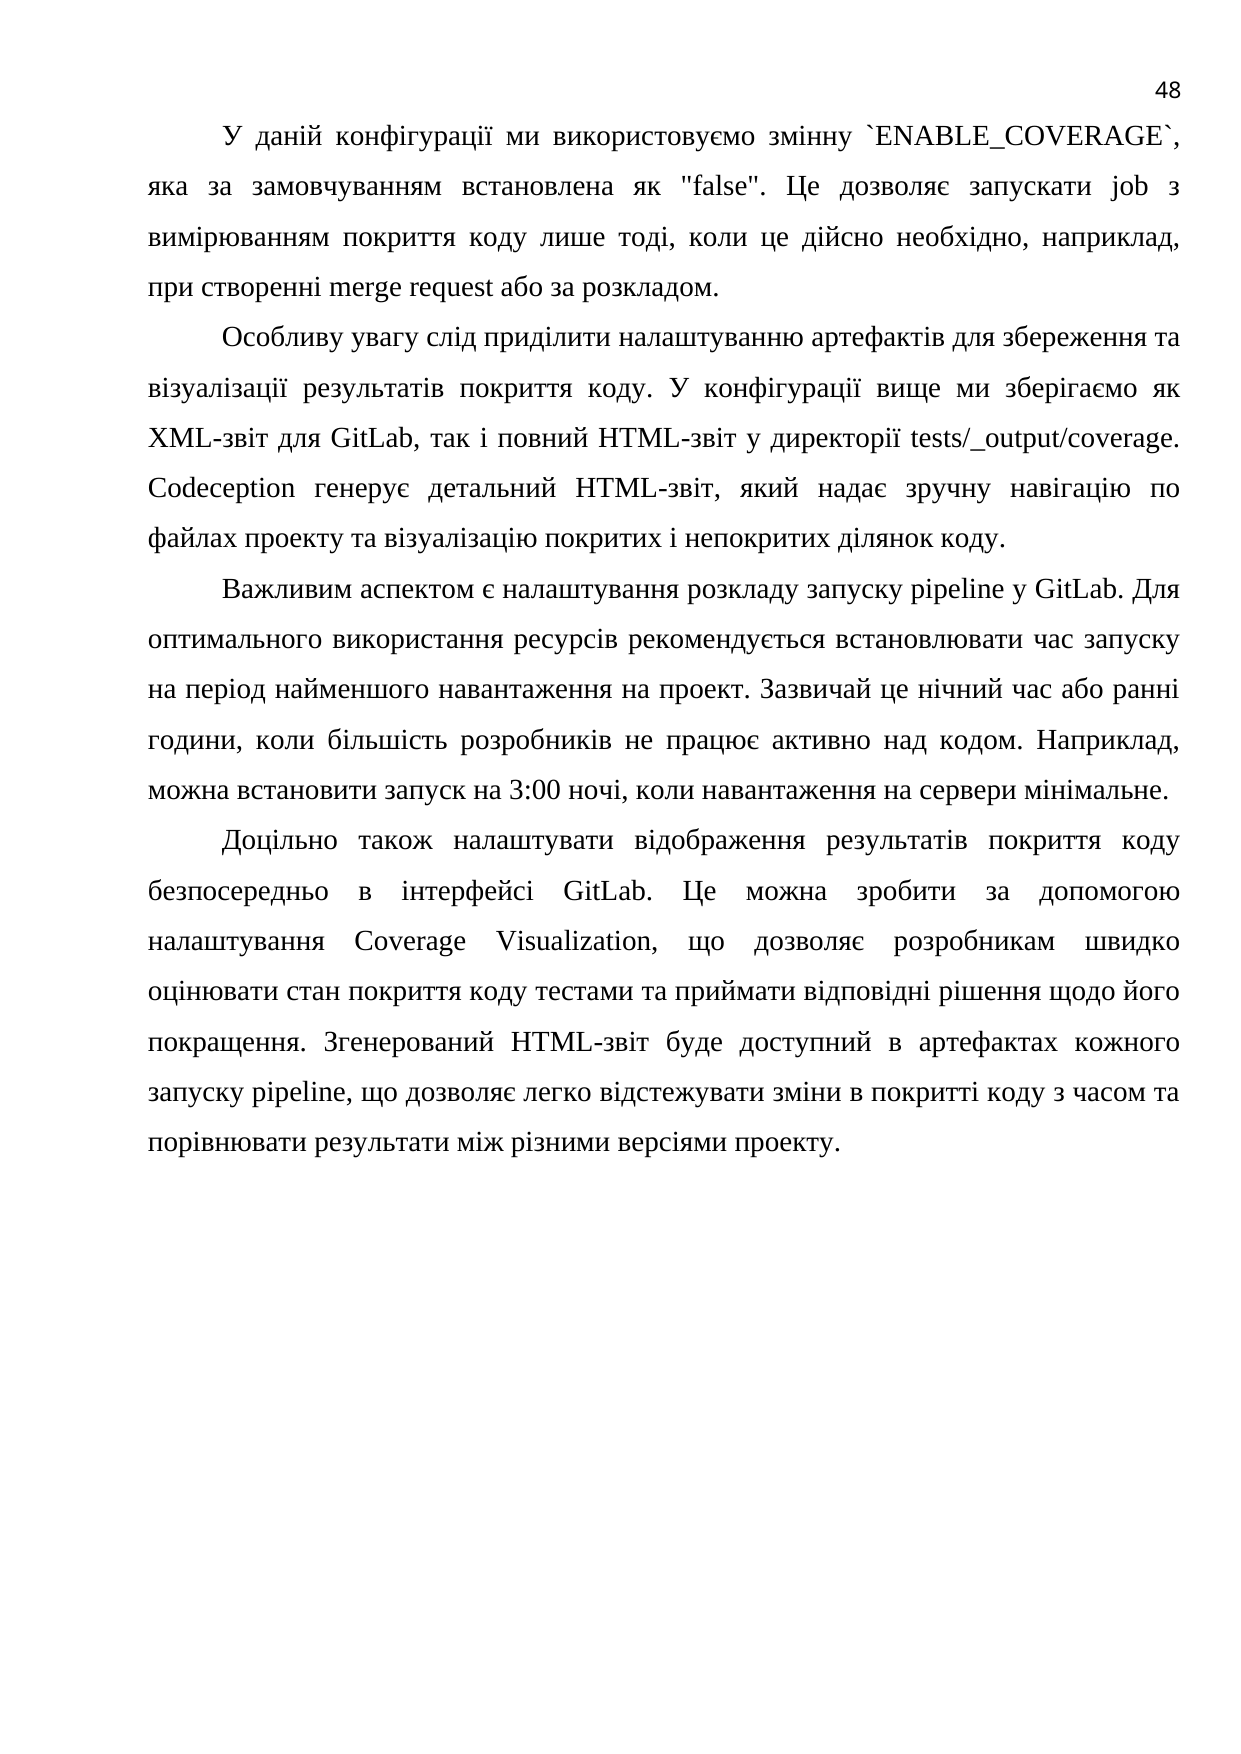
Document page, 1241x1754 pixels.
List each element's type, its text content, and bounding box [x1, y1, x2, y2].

text Важливим аспектом є налаштування розкладу запуску pipeline у GitLab. Для оптимального використання ресурсів рекомендується встановлювати час запуску на період найменшого навантаження на проект. Зазвичай це нічний час або ранні години, коли більшість розробників не працює активно над кодом. Наприклад, можна встановити запуск на 3:00 ночі, коли навантаження на сервери мінімальне. [148, 571, 1181, 806]
text Доцільно також налаштувати відображення результатів покриття коду безпосередньо в інтерфейсі GitLab. Це можна зробити за допомогою налаштування Coverage Visualization, що дозволяє розробникам швидко оцінювати стан покриття коду тестами та приймати відповідні рішення щодо його покращення. Згенерований HTML-звіт буде доступний в артефактах кожного запуску pipeline, що дозволяє легко відстежувати зміни в покритті коду з часом та порівнювати результати між різними версіями проекту. [148, 822, 1181, 1158]
text Особливу увагу слід приділити налаштуванню артефактів для збереження та візуалізації результатів покриття коду. У конфігурації вище ми зберігаємо як XML-звіт для GitLab, так і повний HTML-звіт у директорії tests/_output/coverage. Codeception генерує детальний HTML-звіт, який надає зручну навігацію по файлах проекту та візуалізацію покритих і непокритих ділянок коду. [148, 319, 1181, 554]
text У даній конфігурації ми використовуємо змінну `ENABLE_COVERAGE`, яка за замовчуванням встановлена як "false". Це дозволяє запускати job з вимірюванням покриття коду лише тоді, коли це дійсно необхідно, наприклад, при створенні merge request або за розкладом. [148, 118, 1181, 303]
